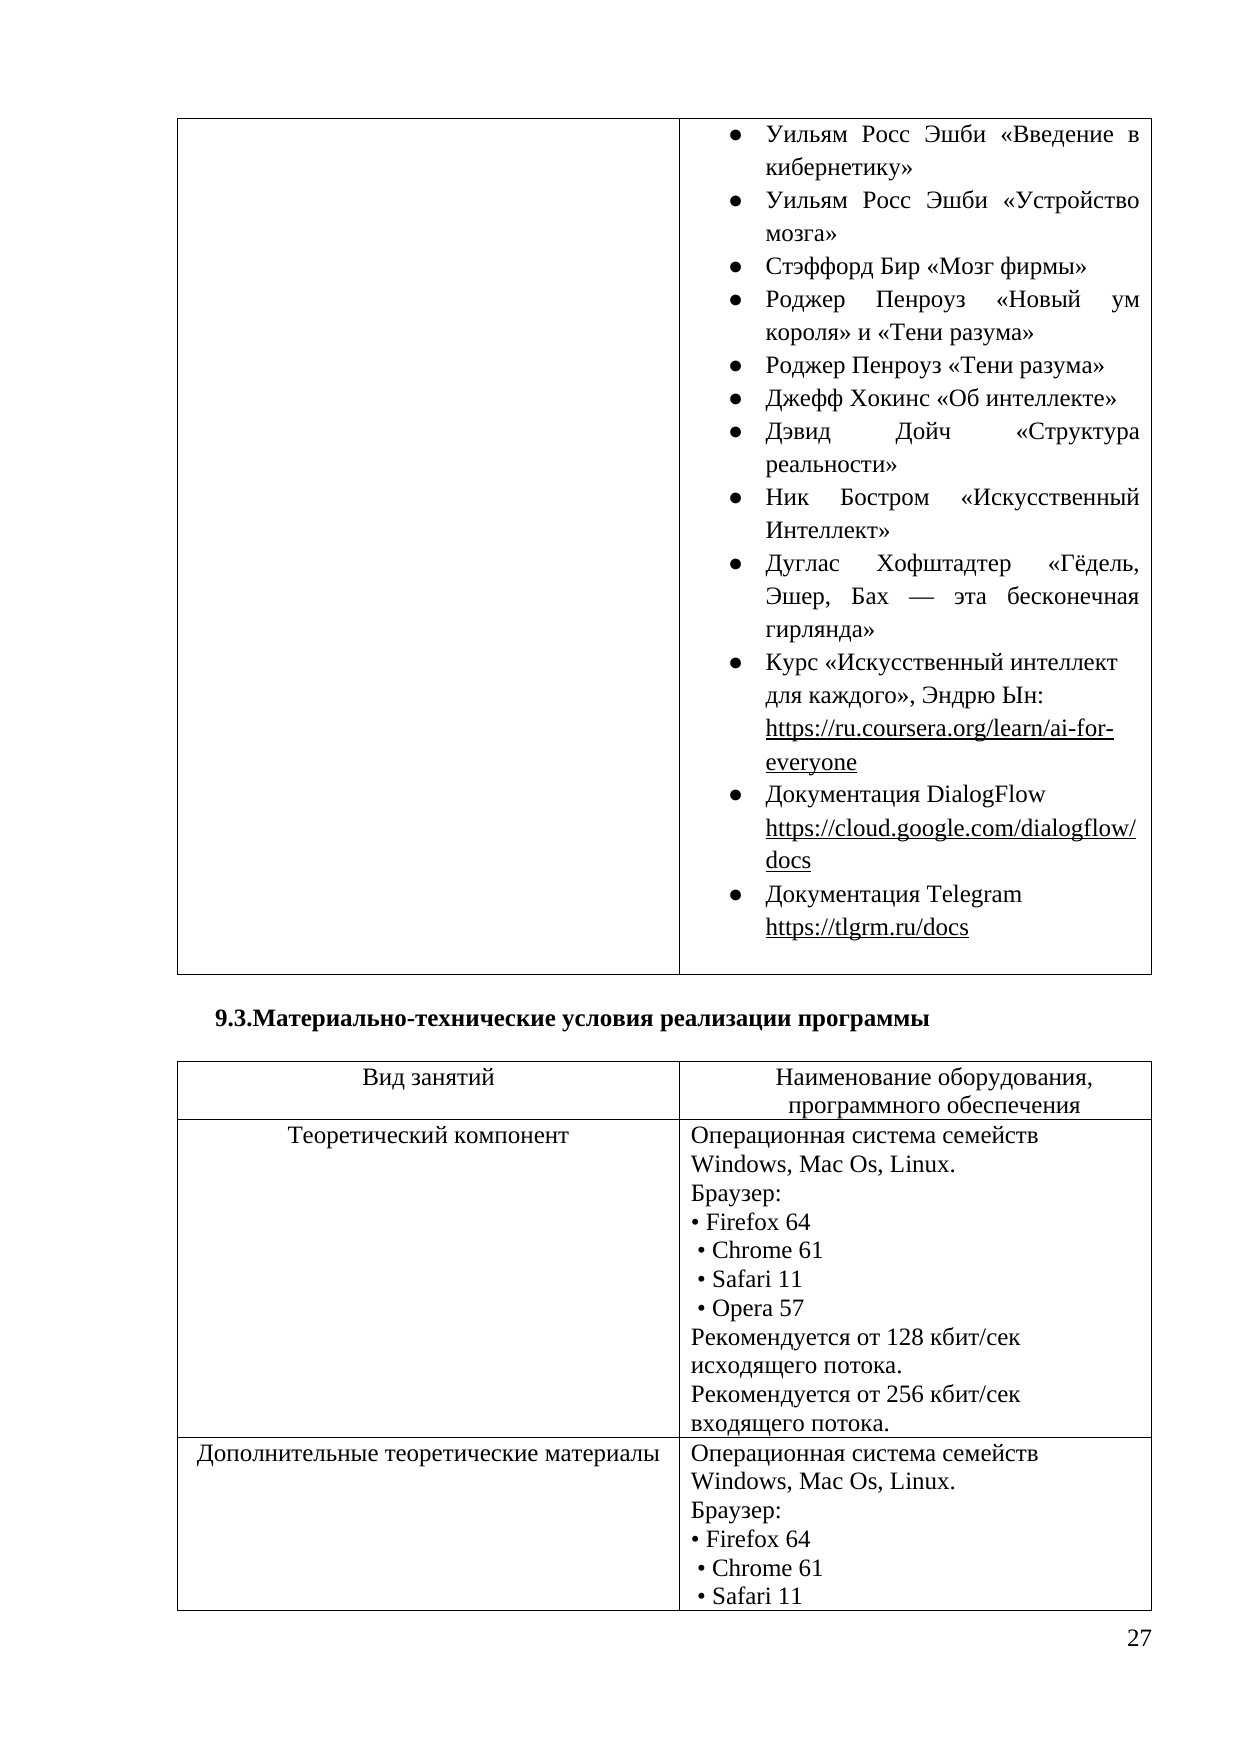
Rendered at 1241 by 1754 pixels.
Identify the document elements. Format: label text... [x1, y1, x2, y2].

table_header Наименование оборудования, программного обеспечения [680, 1062, 1151, 1119]
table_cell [680, 1438, 1151, 1610]
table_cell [178, 1438, 679, 1610]
text 9.3.Материально-технические условия реализации программы [215, 1003, 1152, 1032]
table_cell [178, 119, 679, 973]
table_cell Теоретический компонент [178, 1120, 679, 1437]
table_header Вид занятий [178, 1062, 679, 1119]
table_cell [680, 119, 1151, 973]
